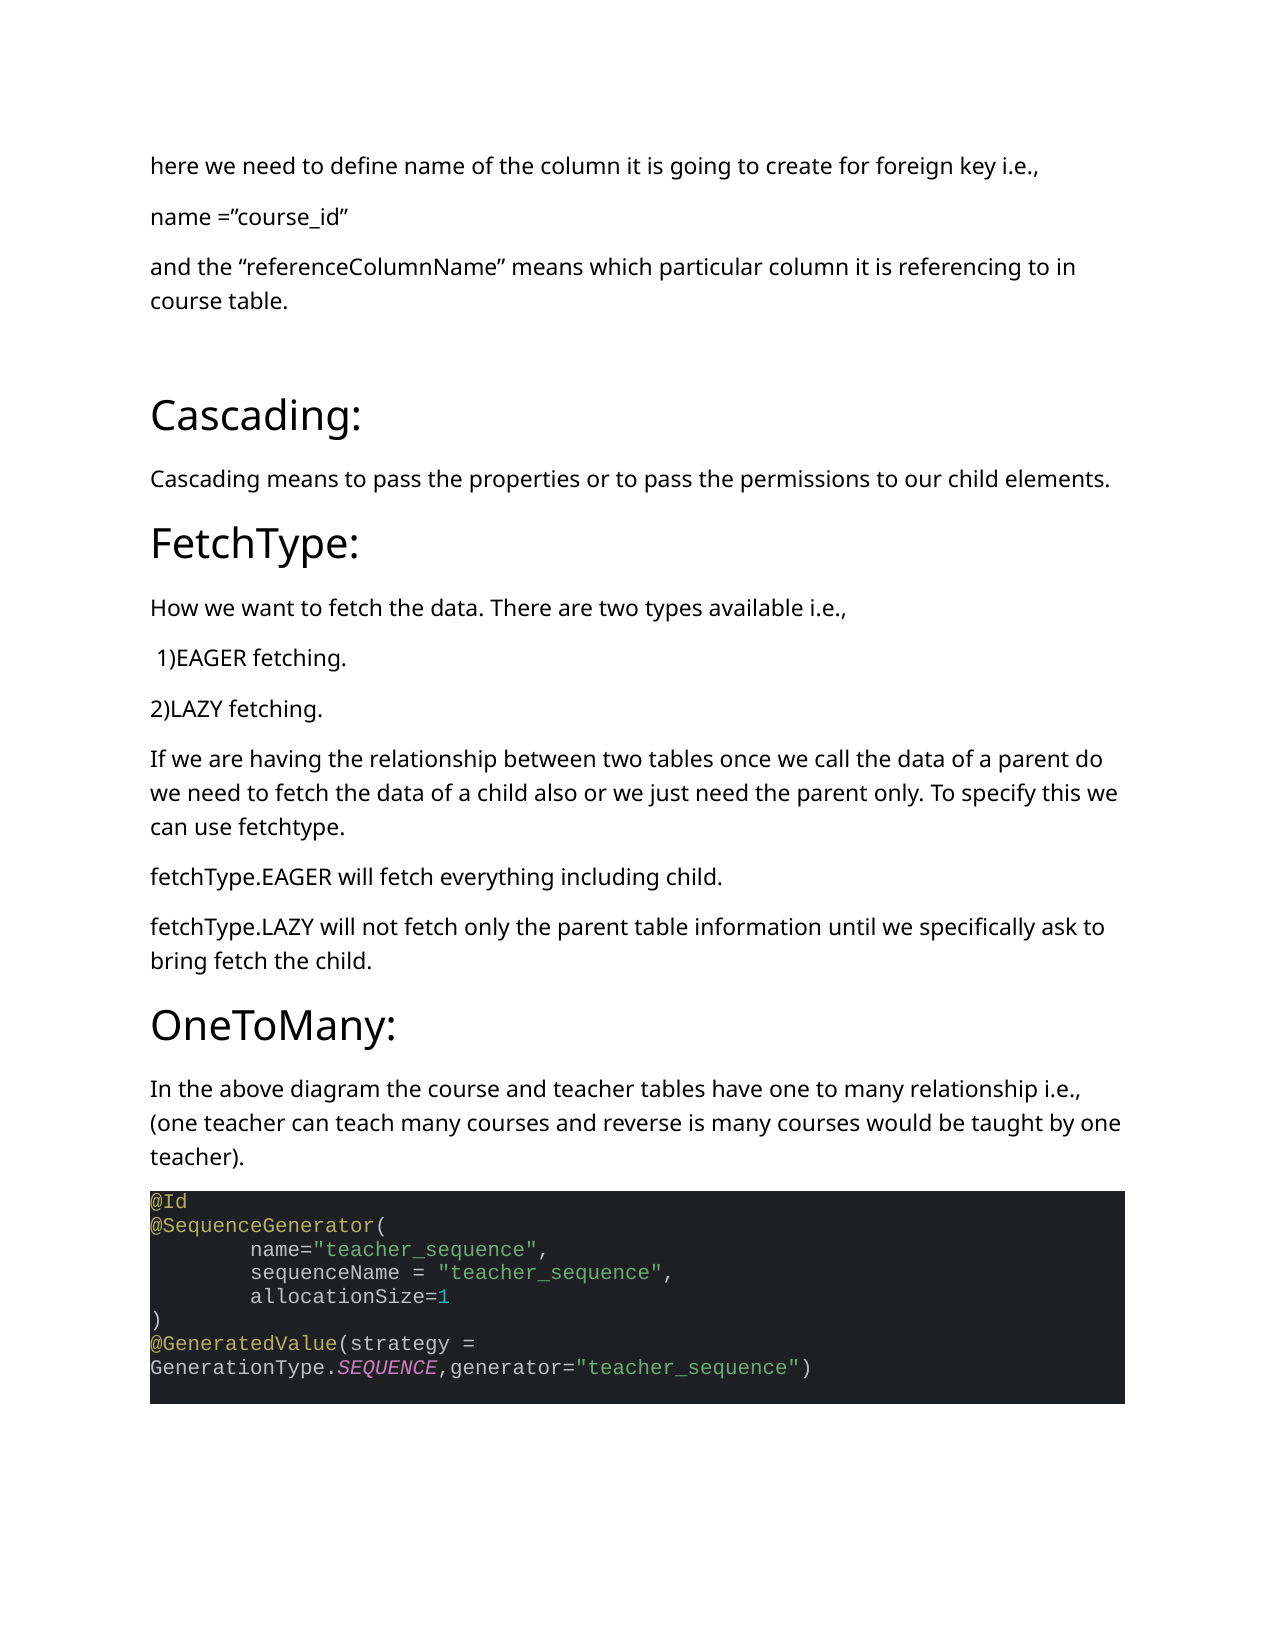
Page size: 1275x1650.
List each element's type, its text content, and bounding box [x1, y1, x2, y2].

text fetchType.LAZY will not fetch only the parent table information until we specifically ask to bring fetch the child. [150, 911, 1125, 976]
text 2)LAZY fetching. [150, 692, 1125, 724]
text @Id @SequenceGenerator( name="teacher_sequence", sequenceName = "teacher_sequence", allocationSize=1 ) @GeneratedValue(strategy = GenerationType.SEQUENCE,generator="teacher_sequence") [150, 1191, 1125, 1380]
text and the “referenceColumnName” means which particular column it is referencing to in course table. [150, 251, 1125, 316]
text In the above diagram the course and teacher tables have one to many relationship i.e., (one teacher can teach many courses and reverse is many courses would be taught by one teacher). [150, 1073, 1125, 1172]
text If we are having the relationship between two tables once we call the data of a parent do we need to fetch the data of a child also or we just need the parent only. To specify this we can use fetchtype. [150, 743, 1125, 842]
text Cascading: [150, 385, 1125, 442]
text here we need to define name of the column it is going to create for foreign key i.e., [150, 150, 1125, 181]
text OneToMany: [150, 995, 1125, 1052]
text FetchType: [150, 514, 1125, 571]
text How we want to fetch the data. There are two types available i.e., [150, 592, 1125, 623]
text fetchType.EAGER will fetch everything including child. [150, 861, 1125, 892]
text name =”course_id” [150, 200, 1125, 232]
text Cascading means to pass the properties or to pass the permissions to our child elements. [150, 463, 1125, 494]
text 1)EAGER fetching. [150, 642, 1125, 673]
